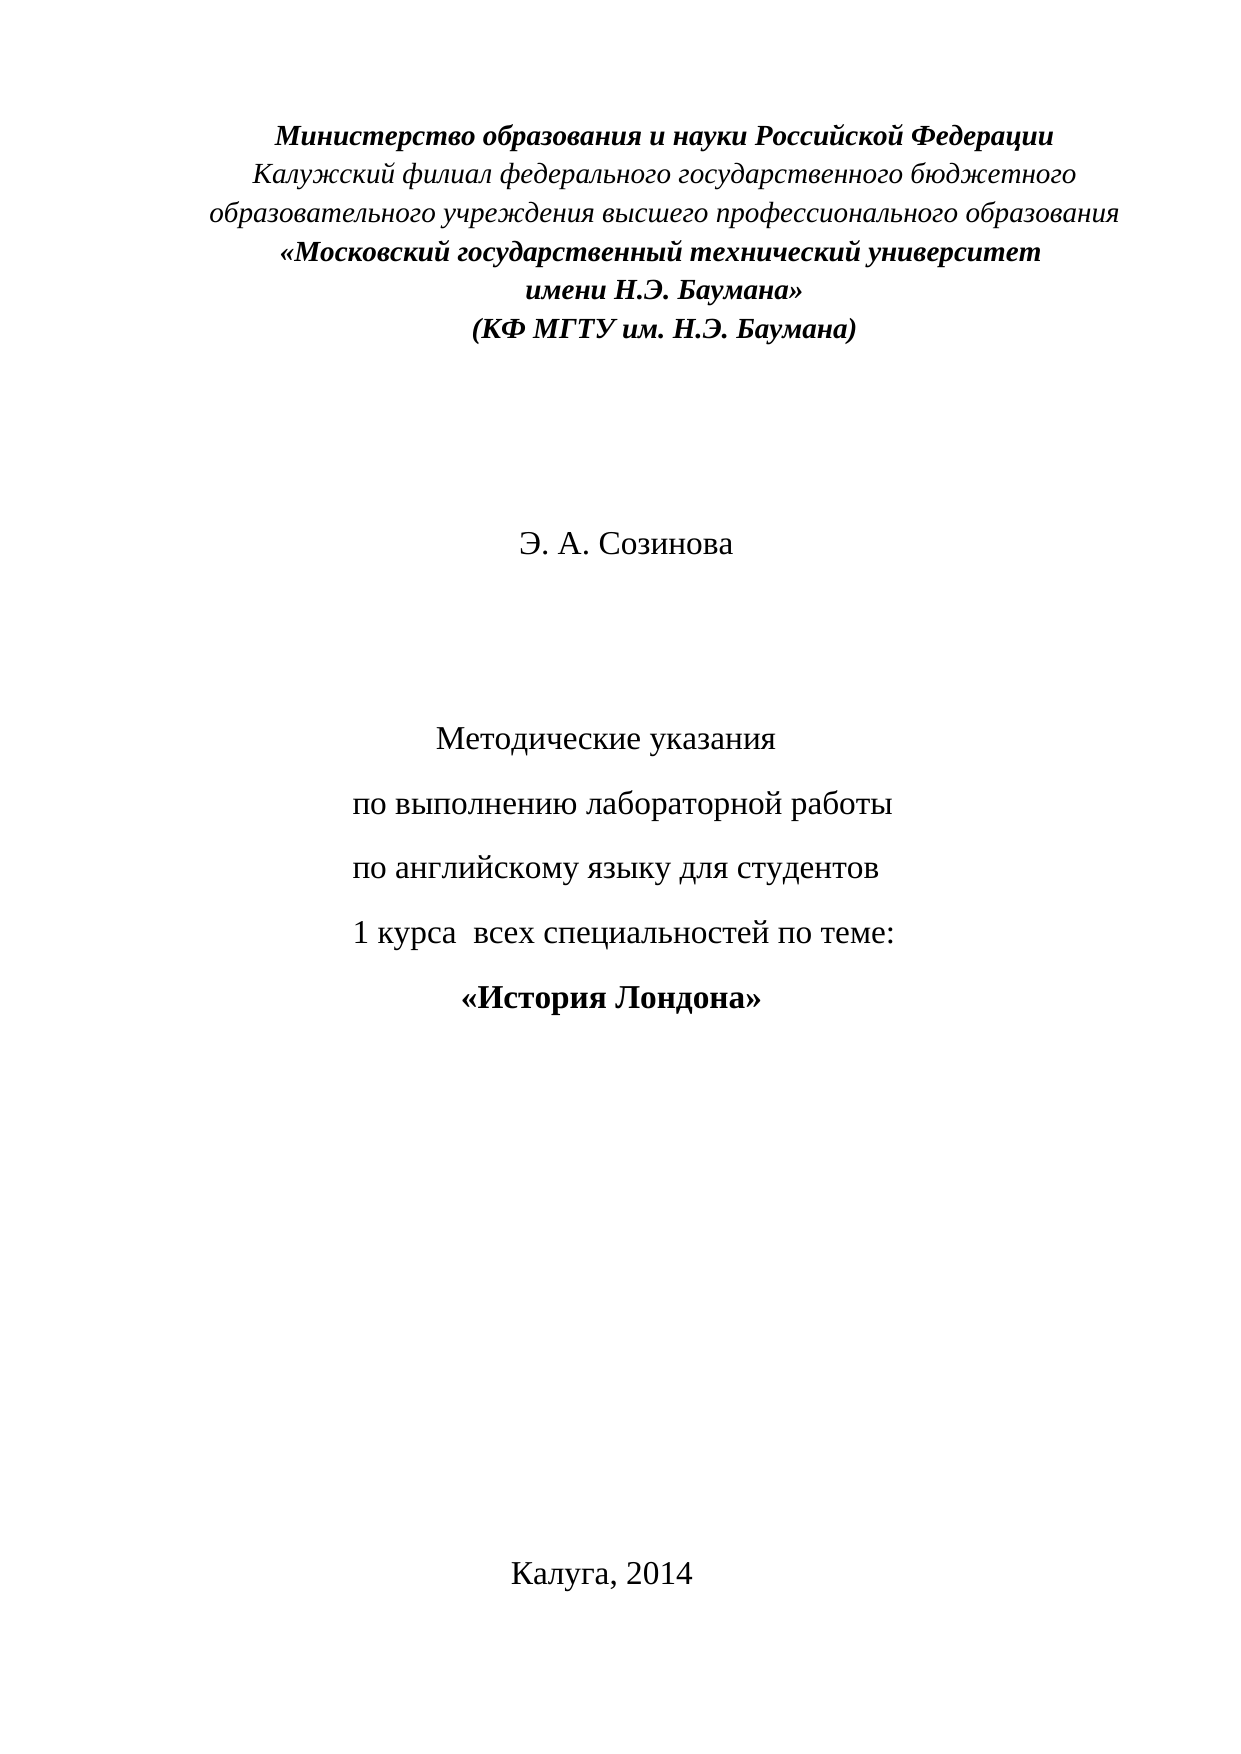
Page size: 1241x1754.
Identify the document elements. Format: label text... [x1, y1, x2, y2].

text «Московский государственный технический университет имени Н.Э. Баумана» [177, 234, 1152, 306]
title Калужский филиал федерального государственного бюджетного образовательного учреждения высшего профессионального образования [177, 157, 1152, 229]
text Э. А. Созинова [177, 523, 1152, 562]
text (КФ МГТУ им. Н.Э. Баумана) [177, 311, 1152, 344]
text по английскому языку для студентов [177, 848, 1152, 886]
text Методические указания [177, 718, 1152, 756]
text 1 курса всех специальностей по теме: [177, 913, 1152, 951]
text Калуга, 2014 [177, 1553, 1152, 1591]
text «История Лондона» [177, 978, 1152, 1016]
text по выполнению лабораторной работы [177, 783, 1152, 821]
title Министерство образования и науки Российской Федерации [177, 118, 1152, 152]
